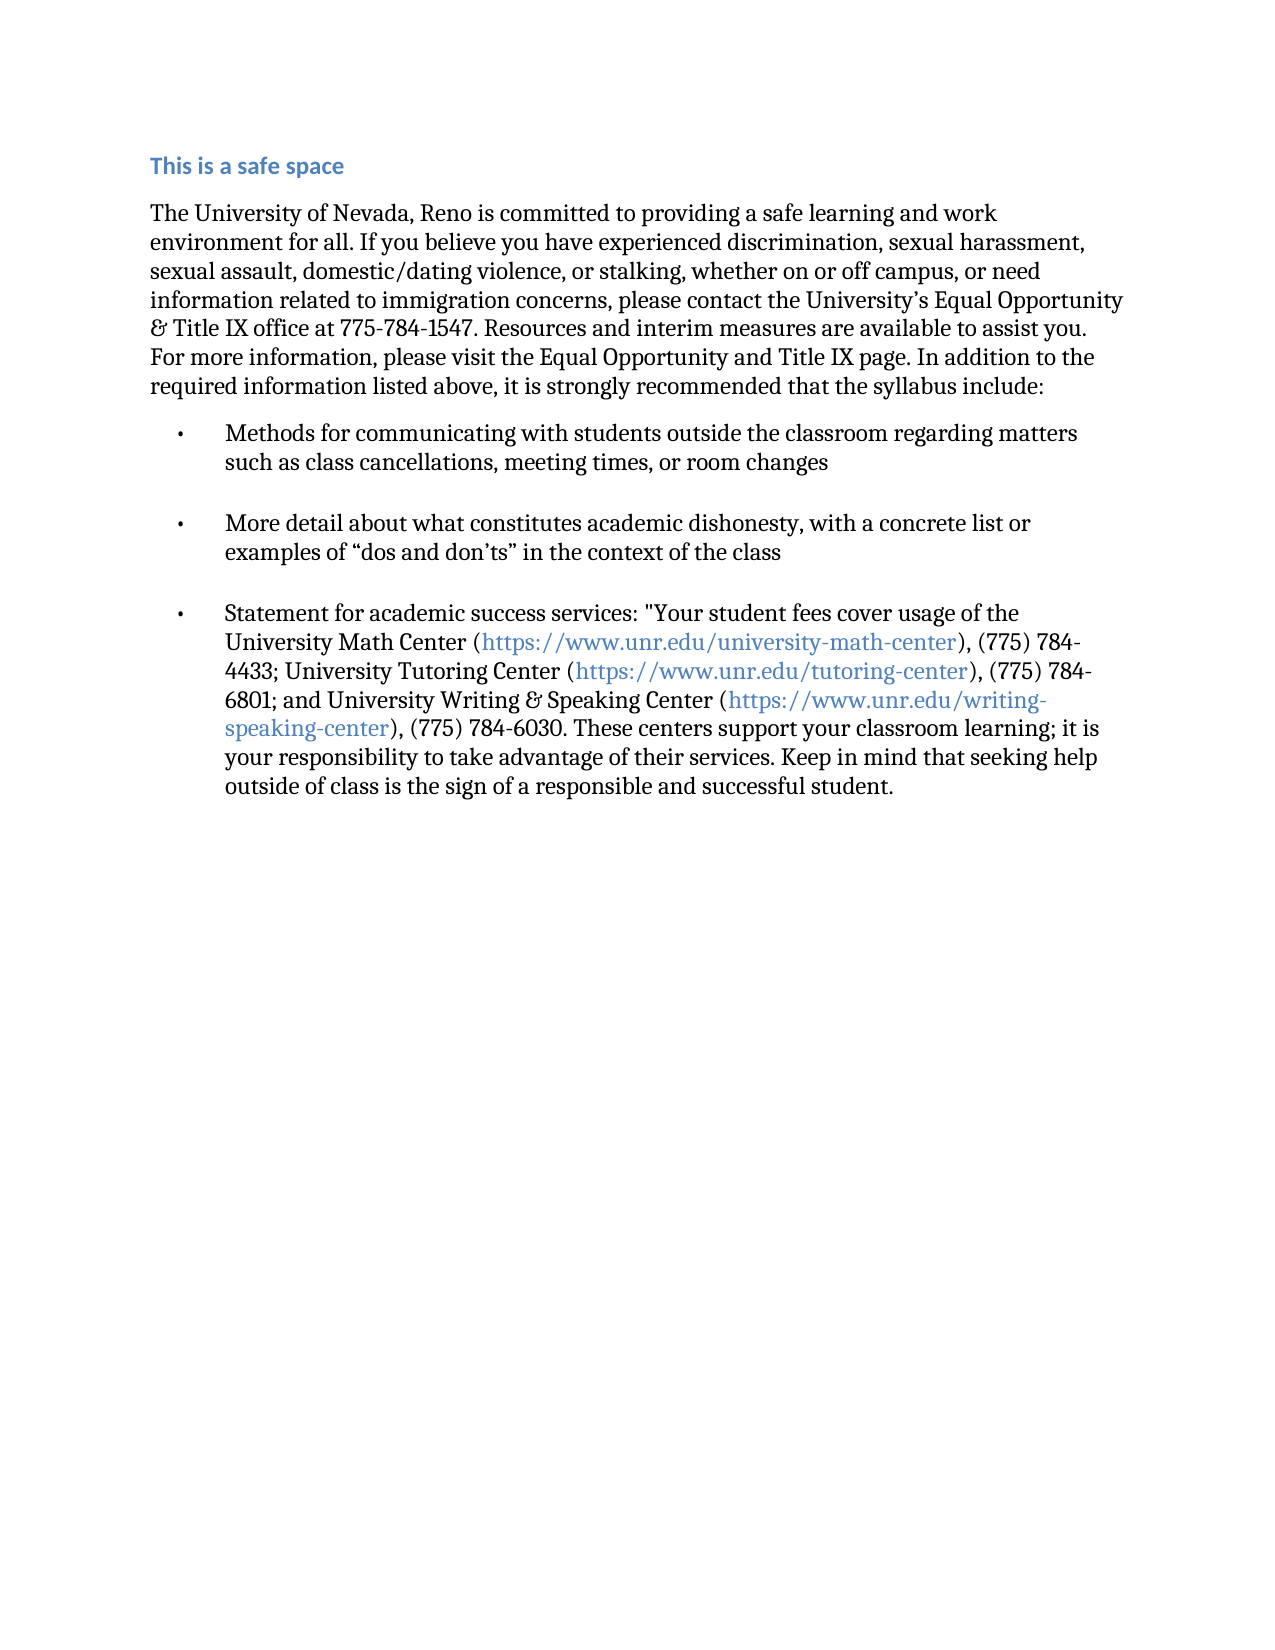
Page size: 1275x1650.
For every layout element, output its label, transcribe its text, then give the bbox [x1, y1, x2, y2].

list Statement for academic success services: "Your student fees cover usage of the University Math Center (https://www.unr.edu/university-math-center), (775) 784-4433; University Tutoring Center (https://www.unr.edu/tutoring-center), (775) 784-6801; and University Writing & Speaking Center (https://www.unr.edu/writing-speaking-center), (775) 784-6030. These centers support your classroom learning; it is your responsibility to take advantage of their services. Keep in mind that seeking help outside of class is the sign of a responsible and successful student. [175, 599, 1125, 801]
subtitle This is a safe space [150, 150, 1125, 181]
list Methods for communicating with students outside the classroom regarding matters such as class cancellations, meeting times, or room changes [175, 419, 1125, 506]
list More detail about what constitutes academic dishonesty, with a concrete list or examples of “dos and don’ts” in the context of the class [175, 509, 1125, 596]
